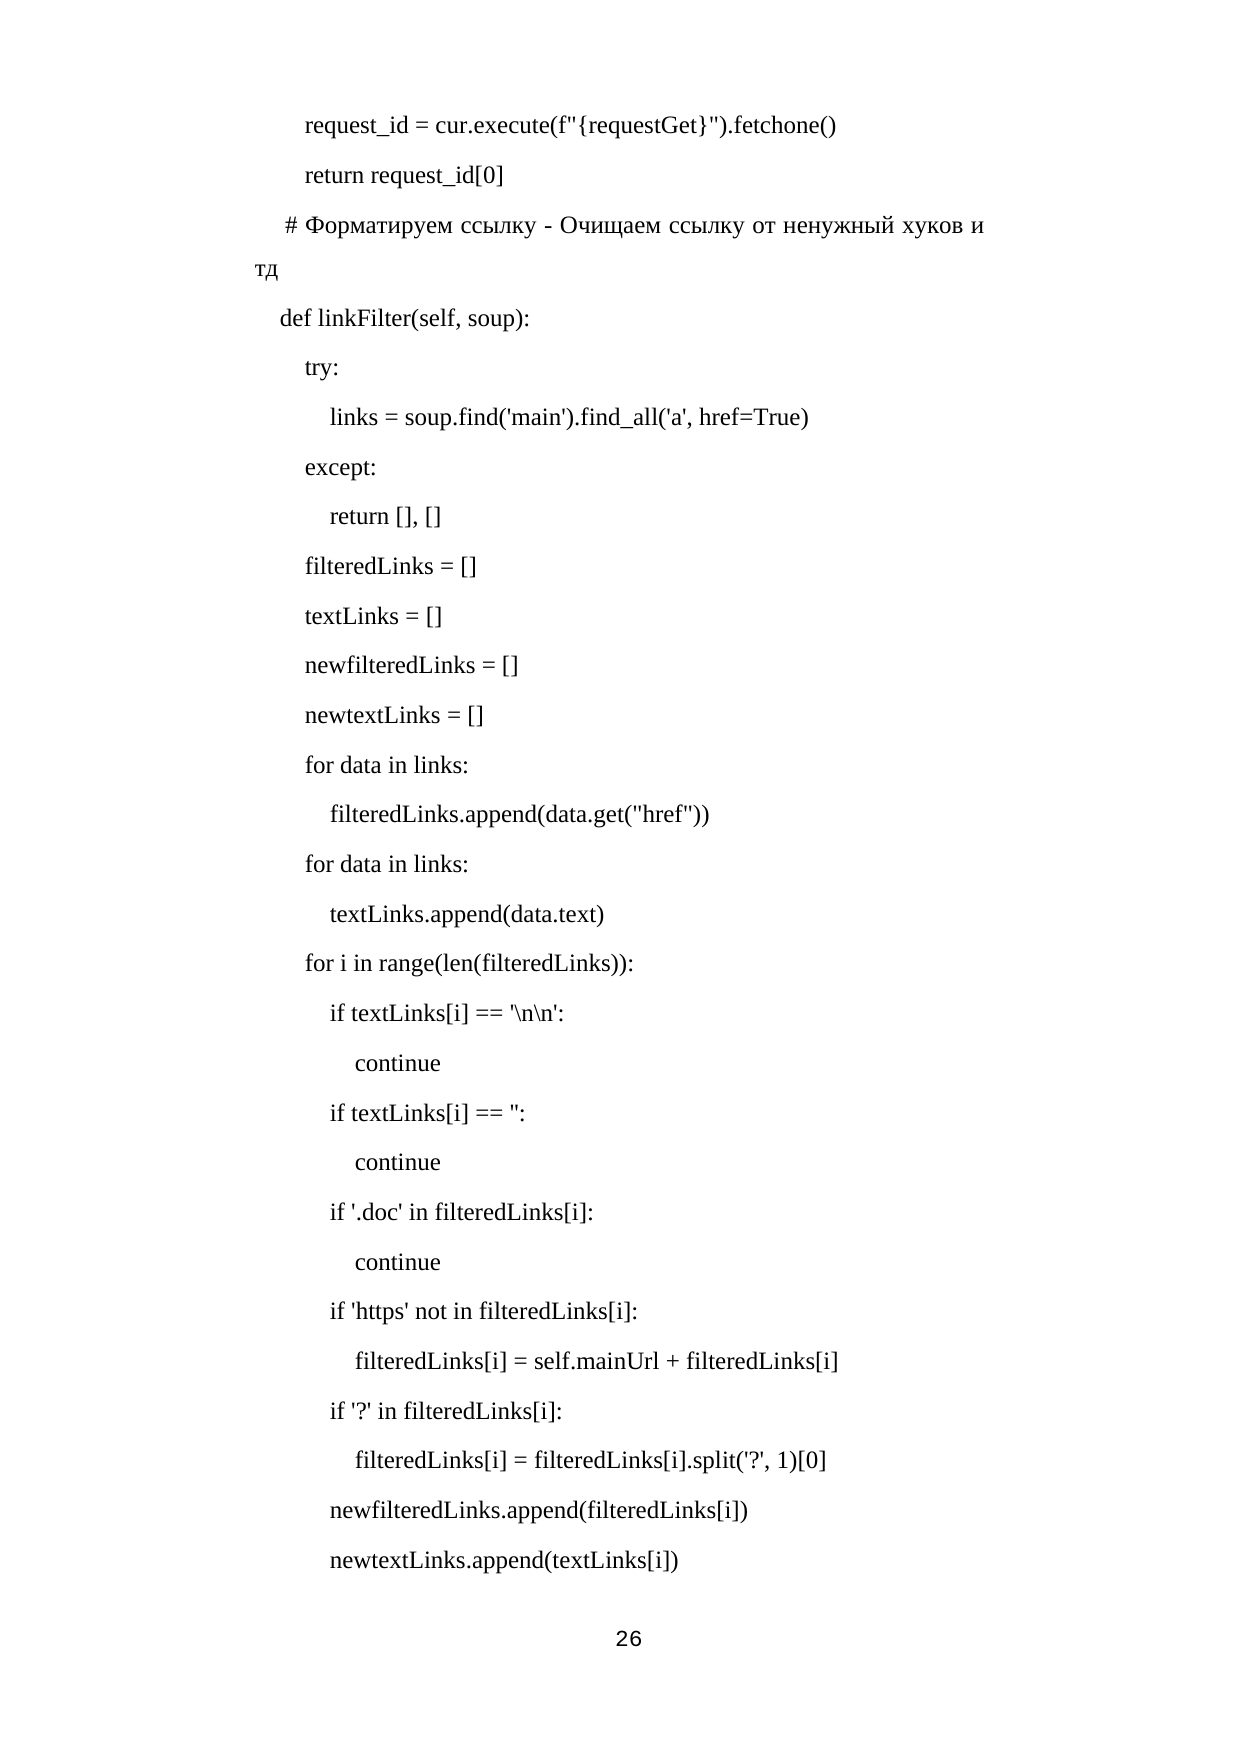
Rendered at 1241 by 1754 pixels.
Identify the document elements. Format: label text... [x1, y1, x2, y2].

subtitle newtextLinks = [] [254, 700, 986, 729]
subtitle except: [254, 452, 986, 480]
subtitle newtextLinks.append(textLinks[i]) [254, 1545, 986, 1573]
subtitle links = soup.find('main').find_all('a', href=True) [254, 402, 986, 431]
subtitle # Форматируем ссылку - Очищаем ссылку от ненужный хуков и тд [254, 210, 986, 282]
subtitle if 'https' not in filteredLinks[i]: [254, 1296, 986, 1325]
subtitle filteredLinks[i] = filteredLinks[i].split('?', 1)[0] [254, 1445, 986, 1474]
subtitle for data in links: [254, 849, 986, 878]
subtitle for data in links: [254, 750, 986, 778]
subtitle newfilteredLinks = [] [254, 650, 986, 679]
subtitle newfilteredLinks.append(filteredLinks[i]) [254, 1495, 986, 1524]
subtitle return request_id[0] [254, 160, 986, 189]
subtitle filteredLinks = [] [254, 551, 986, 580]
subtitle if textLinks[i] == '': [254, 1098, 986, 1126]
subtitle textLinks = [] [254, 601, 986, 629]
subtitle for i in range(len(filteredLinks)): [254, 948, 986, 977]
subtitle continue [254, 1247, 986, 1275]
subtitle textLinks.append(data.text) [254, 899, 986, 928]
subtitle continue [254, 1048, 986, 1077]
subtitle filteredLinks.append(data.get("href")) [254, 799, 986, 828]
subtitle continue [254, 1147, 986, 1176]
subtitle def linkFilter(self, soup): [254, 303, 986, 331]
subtitle try: [254, 352, 986, 381]
subtitle request_id = cur.execute(f"{requestGet}").fetchone() [254, 110, 986, 139]
subtitle return [], [] [254, 501, 986, 530]
subtitle if textLinks[i] == '\n\n': [254, 998, 986, 1027]
subtitle if '?' in filteredLinks[i]: [254, 1396, 986, 1424]
subtitle filteredLinks[i] = self.mainUrl + filteredLinks[i] [254, 1346, 986, 1375]
subtitle if '.doc' in filteredLinks[i]: [254, 1197, 986, 1226]
